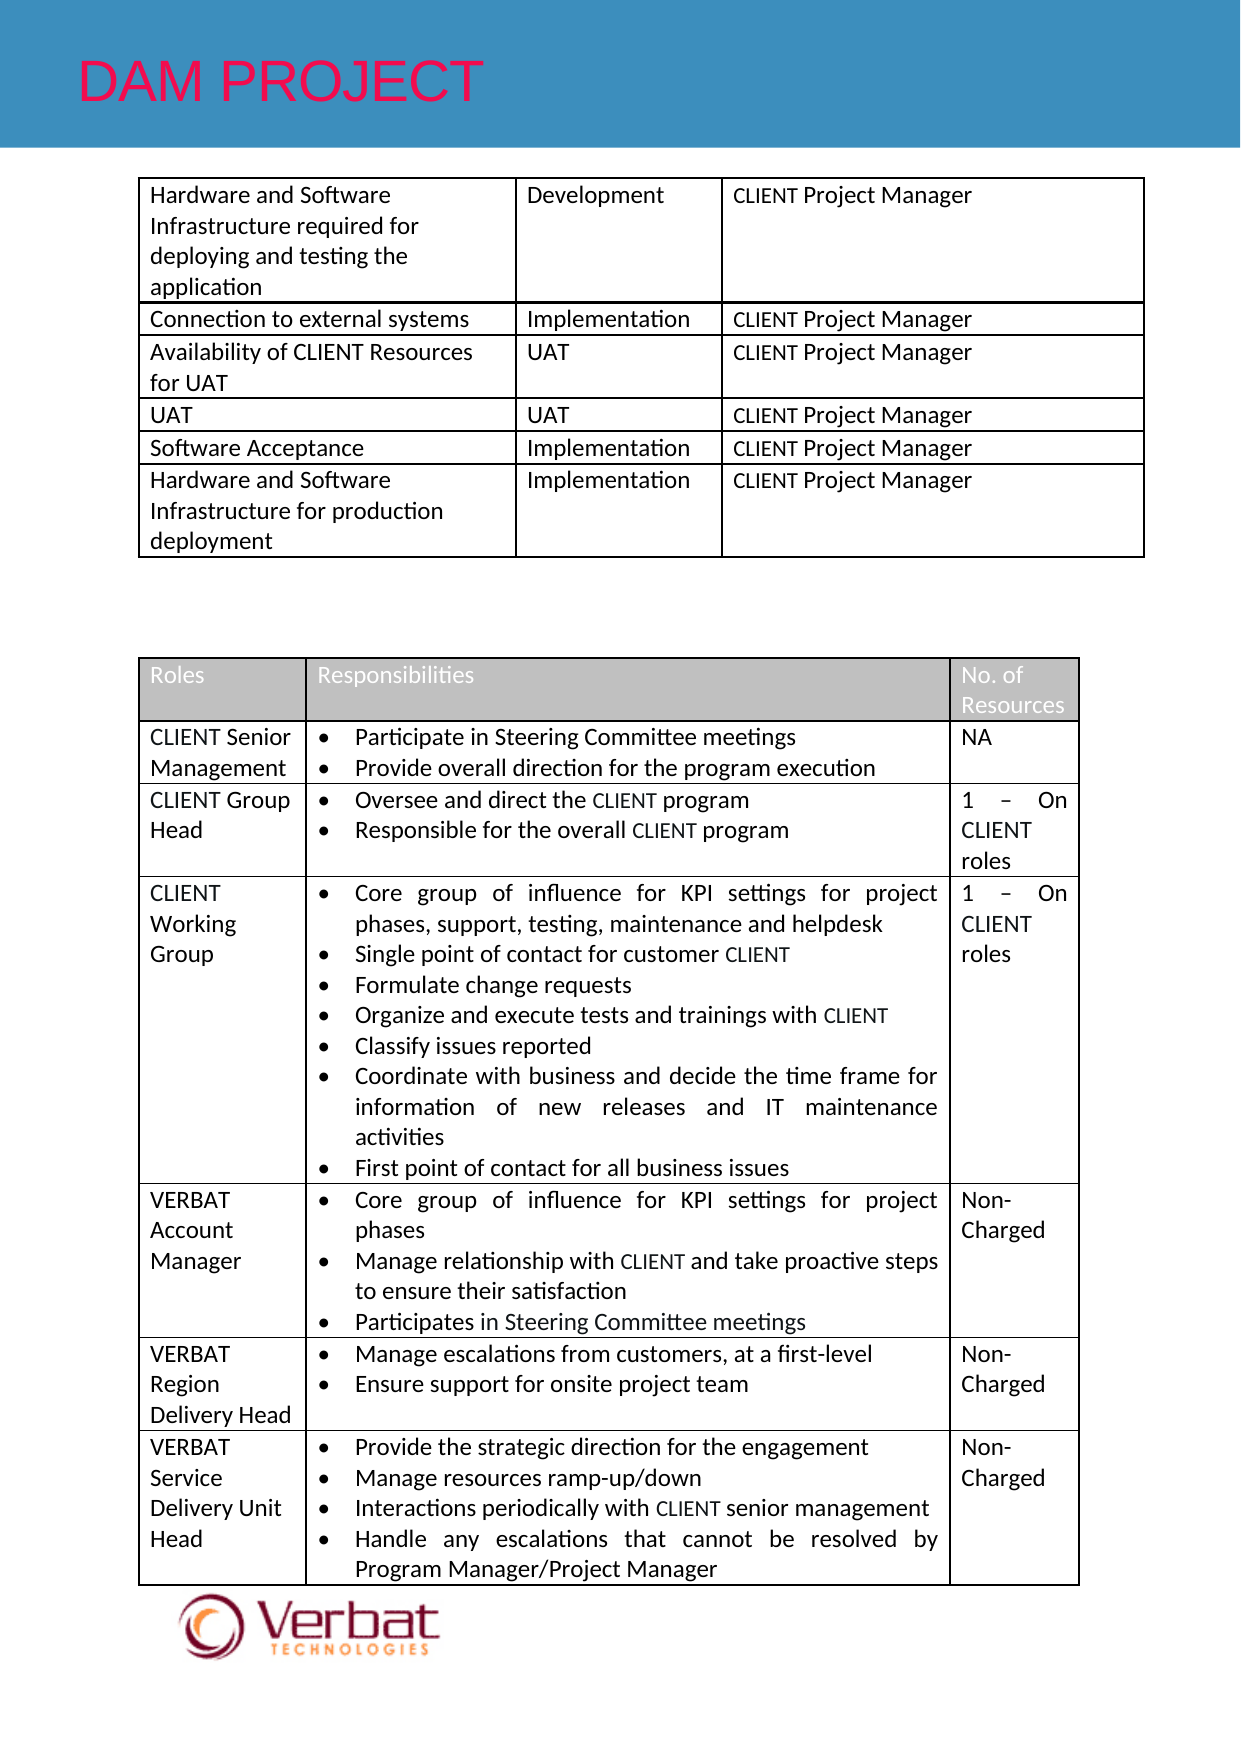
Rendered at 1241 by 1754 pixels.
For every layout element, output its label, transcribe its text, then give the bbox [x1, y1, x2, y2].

table_cell UAT [140, 399, 515, 430]
table_cell UAT [517, 399, 721, 430]
table_cell Oversee and direct the CLIENT program Responsible for the overall CLIENT program [307, 784, 949, 876]
table_header Responsibilities [307, 659, 949, 720]
table_cell Hardware and Software Infrastructure for production deployment [140, 465, 515, 556]
table_cell Software Acceptance [140, 432, 515, 462]
table_cell VERBAT Account Manager [140, 1184, 305, 1337]
picture [170, 1587, 444, 1669]
table_cell Core group of influence for KPI settings for project phases Manage relationship with CLIENT and take proactive steps to ensure their satisfaction Participates in Steering Committee meetings [307, 1184, 949, 1337]
table_cell NA [951, 722, 1078, 782]
table_cell 1 – On CLIENT roles [951, 784, 1078, 876]
table_cell CLIENT Project Manager [723, 179, 1143, 301]
table_cell Core group of influence for KPI settings for project phases, support, testing, maintenance and helpdesk Single point of contact for customer CLIENT Formulate change requests Organize and execute tests and trainings with CLIENT Classify issues reported Coordinate with business and decide the time frame for information of new releases and IT maintenance activities First point of contact for all business issues [307, 877, 949, 1182]
table_cell Non-Charged [951, 1338, 1078, 1430]
table_cell Non-Charged [951, 1184, 1078, 1337]
table_cell CLIENT Project Manager [723, 465, 1143, 556]
table_cell Connection to external systems [140, 304, 515, 334]
table_header Roles [140, 659, 305, 720]
table_cell CLIENT Working Group [140, 877, 305, 1182]
table_cell VERBAT Region Delivery Head [140, 1338, 305, 1430]
table_cell Implementation [517, 432, 721, 462]
table_cell CLIENT Project Manager [723, 399, 1143, 430]
table_cell Development [517, 179, 721, 301]
table_cell 1 – On CLIENT roles [951, 877, 1078, 1182]
table_header No. of Resources [951, 659, 1078, 720]
table_cell Manage escalations from customers, at a first-level Ensure support for onsite project team [307, 1338, 949, 1430]
table_cell CLIENT Senior Management [140, 722, 305, 782]
table_cell Implementation [517, 465, 721, 556]
table_cell Availability of CLIENT Resources for UAT [140, 336, 515, 397]
table_cell Implementation [517, 304, 721, 334]
table_cell CLIENT Group Head [140, 784, 305, 876]
table_cell Non-Charged [951, 1431, 1078, 1584]
table_cell Hardware and Software Infrastructure required for deploying and testing the application [140, 179, 515, 301]
table_cell CLIENT Project Manager [723, 304, 1143, 334]
table_cell VERBAT Service Delivery Unit Head [140, 1431, 305, 1584]
table_cell UAT [517, 336, 721, 397]
table_cell CLIENT Project Manager [723, 336, 1143, 397]
table_cell Participate in Steering Committee meetings Provide overall direction for the program execution [307, 722, 949, 782]
table_cell Provide the strategic direction for the engagement Manage resources ramp-up/down Interactions periodically with CLIENT senior management Handle any escalations that cannot be resolved by Program Manager/Project Manager [307, 1431, 949, 1584]
table_cell CLIENT Project Manager [723, 432, 1143, 462]
